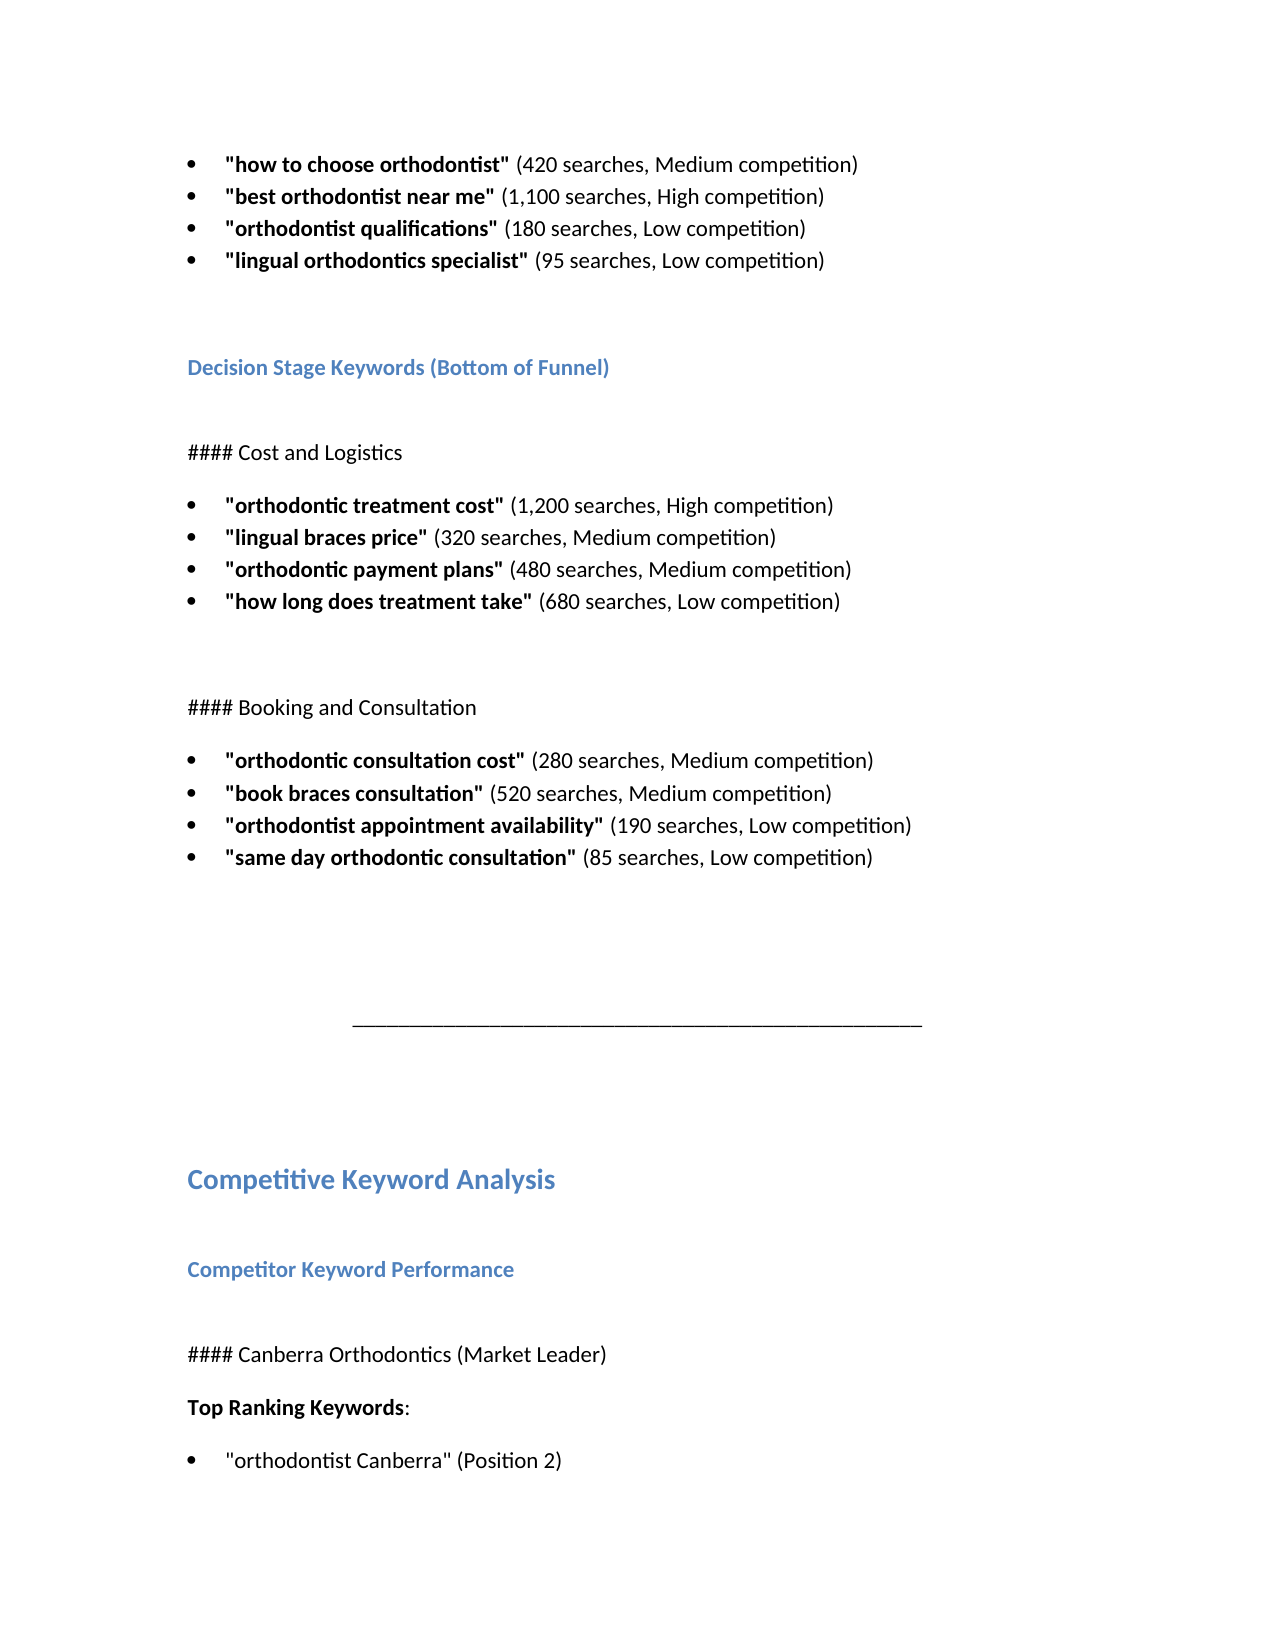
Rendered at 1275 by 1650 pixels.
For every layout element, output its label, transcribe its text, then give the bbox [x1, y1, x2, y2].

subtitle Competitor Keyword Performance [187, 1255, 1087, 1283]
text Top Ranking Keywords: [187, 1393, 1087, 1421]
list "book braces consultation" (520 searches, Medium competition) [187, 779, 1087, 807]
list "how long does treatment take" (680 searches, Low competition) [187, 587, 1087, 615]
list "orthodontist appointment availability" (190 searches, Low competition) [187, 811, 1087, 839]
list "lingual braces price" (320 searches, Medium competition) [187, 523, 1087, 551]
text #### Cost and Logistics [187, 438, 1087, 466]
text #### Canberra Orthodontics (Market Leader) [187, 1340, 1087, 1368]
text __________________________________________________ [187, 1002, 1087, 1030]
text #### Booking and Consultation [187, 693, 1087, 721]
list "best orthodontist near me" (1,100 searches, High competition) [187, 182, 1087, 210]
list "orthodontic payment plans" (480 searches, Medium competition) [187, 555, 1087, 583]
subtitle Decision Stage Keywords (Bottom of Funnel) [187, 353, 1087, 381]
list "orthodontist Canberra" (Position 2) [187, 1446, 1087, 1474]
list "lingual orthodontics specialist" (95 searches, Low competition) [187, 247, 1087, 274]
list "orthodontist qualifications" (180 searches, Low competition) [187, 214, 1087, 242]
list "how to choose orthodontist" (420 searches, Medium competition) [187, 150, 1087, 178]
list "orthodontic treatment cost" (1,200 searches, High competition) [187, 491, 1087, 519]
list "same day orthodontic consultation" (85 searches, Low competition) [187, 843, 1087, 871]
subtitle Competitive Keyword Analysis [187, 1161, 1087, 1197]
list "orthodontic consultation cost" (280 searches, Medium competition) [187, 746, 1087, 774]
